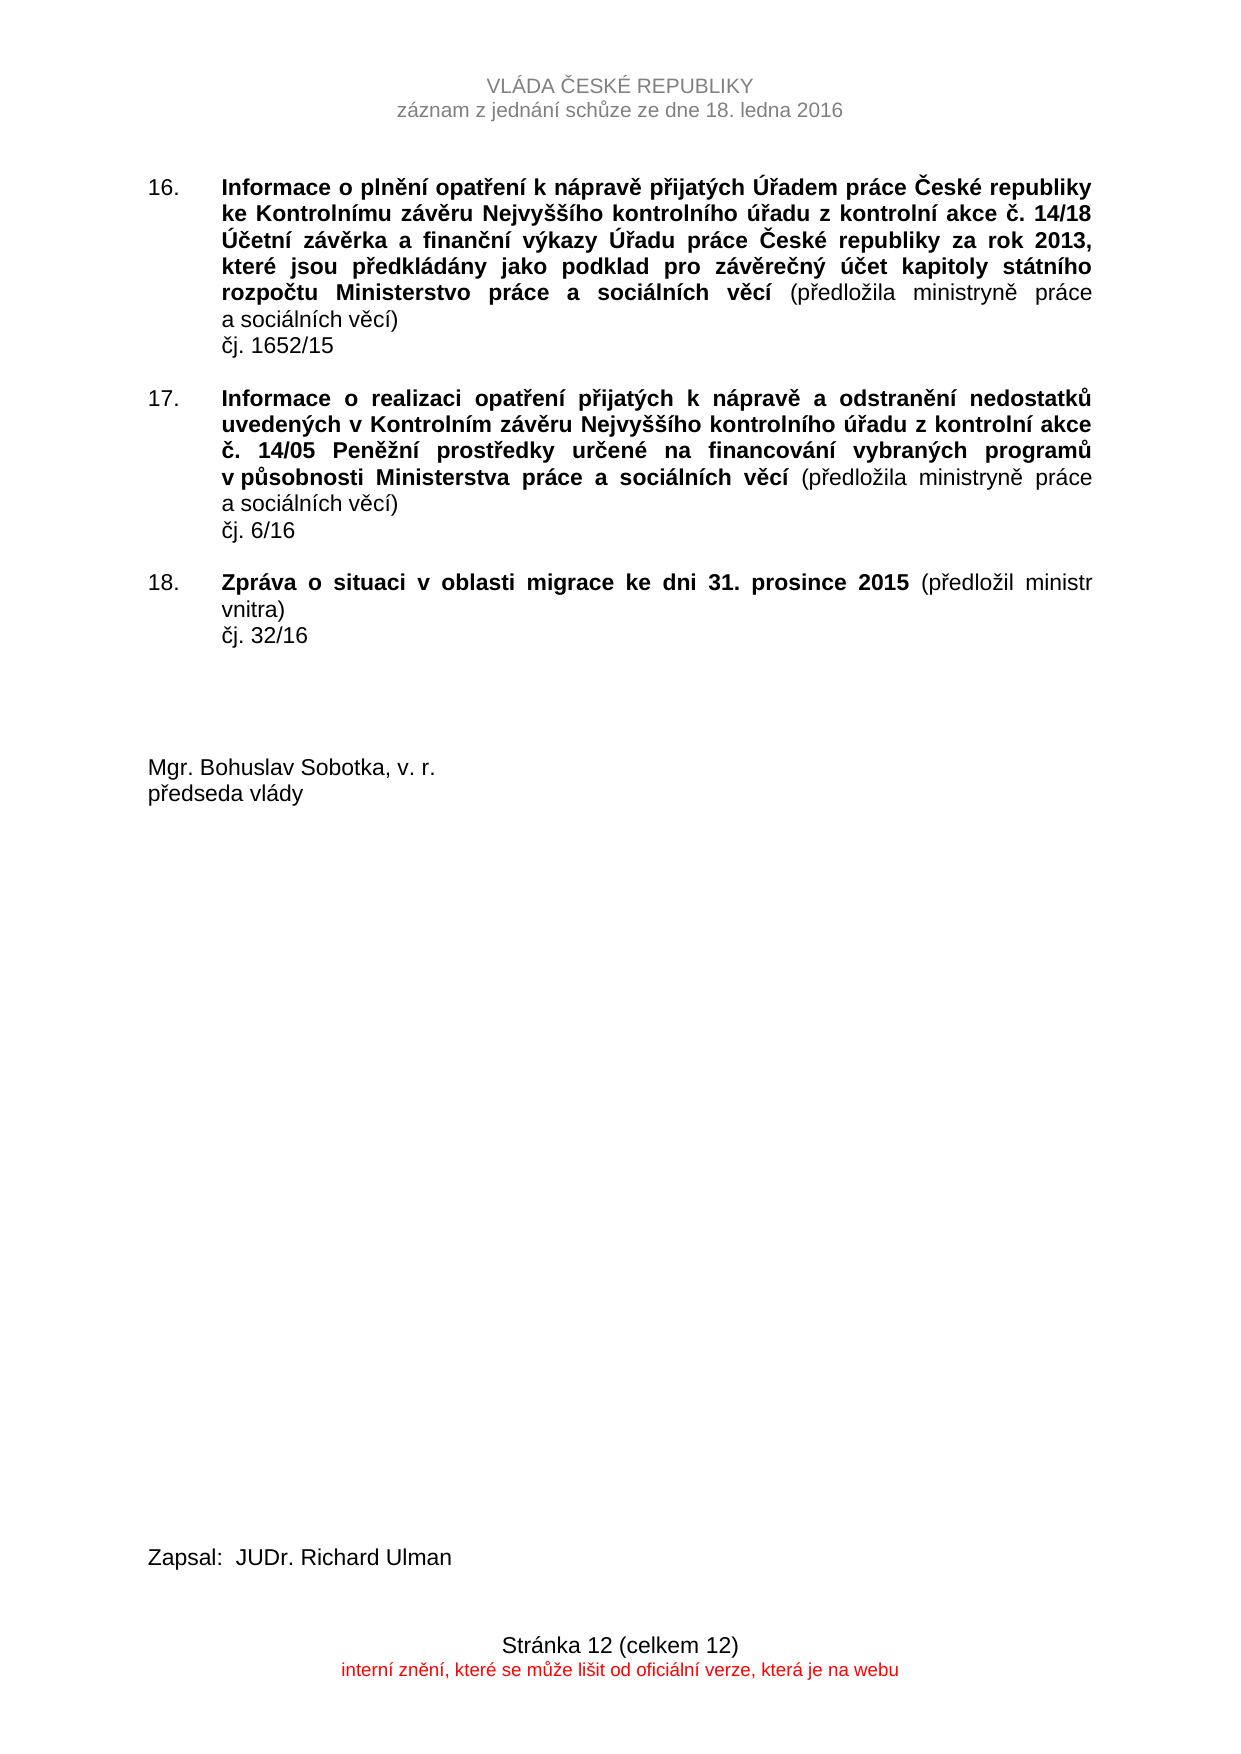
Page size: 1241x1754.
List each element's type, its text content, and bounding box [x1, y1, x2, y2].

text předseda vlády [148, 780, 1093, 806]
text čj. 32/16 [148, 622, 1093, 648]
text Mgr. Bohuslav Sobotka, v. r. [148, 754, 1093, 780]
text čj. 1652/15 [148, 332, 1093, 358]
text 18. Zpráva o situaci v oblasti migrace ke dni 31. prosince 2015 (předložil ministr vnitra) [148, 569, 1093, 622]
text čj. 6/16 [148, 517, 1093, 543]
text 16. Informace o plnění opatření k nápravě přijatých Úřadem práce České republiky ke Kontrolnímu závěru Nejvyššího kontrolního úřadu z kontrolní akce č. 14/18 Účetní závěrka a finanční výkazy Úřadu práce České republiky za rok 2013, které jsou předkládány jako podklad pro závěrečný účet kapitoly státního rozpočtu Ministerstvo práce a sociálních věcí (předložila ministryně práce a sociálních věcí) [148, 174, 1093, 332]
text 17. Informace o realizaci opatření přijatých k nápravě a odstranění nedostatků uvedených v Kontrolním závěru Nejvyššího kontrolního úřadu z kontrolní akce č. 14/05 Peněžní prostředky určené na financování vybraných programů v působnosti Ministerstva práce a sociálních věcí (předložila ministryně práce a sociálních věcí) [148, 385, 1093, 517]
text Zapsal: JUDr. Richard Ulman [148, 1544, 1093, 1571]
